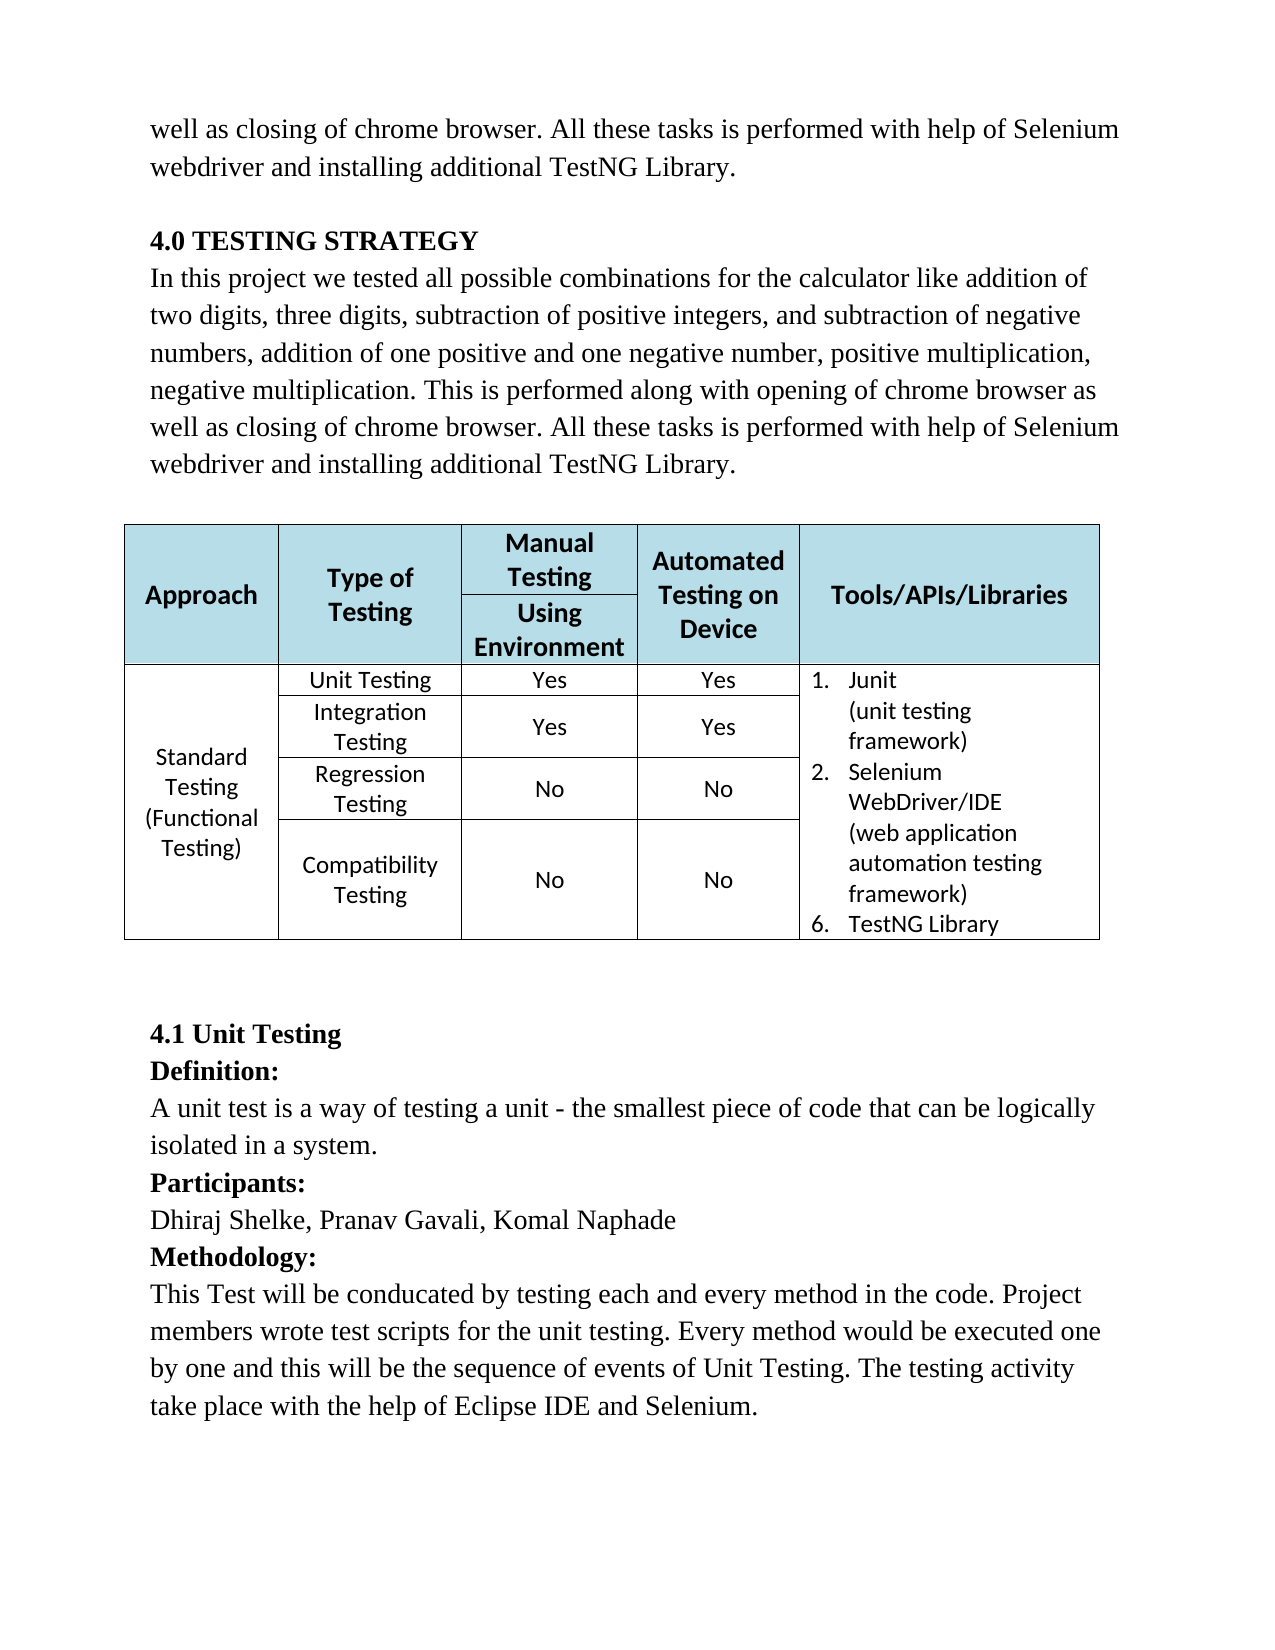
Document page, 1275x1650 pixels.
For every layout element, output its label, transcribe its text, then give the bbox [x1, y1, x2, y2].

table_cell Yes [462, 696, 637, 757]
text Definition: [150, 1054, 1125, 1086]
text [150, 112, 1125, 182]
table_header Manual Testing [462, 525, 637, 594]
table_cell No [462, 758, 637, 819]
table_cell Using Environment [462, 595, 637, 663]
table_header Tools/APIs/Libraries [800, 525, 1099, 663]
table_header Type of Testing [279, 525, 461, 663]
text 4.1 Unit Testing [150, 1017, 1125, 1049]
text A unit test is a way of testing a unit - the smallest piece of code that can be logically isolated in a system. [150, 1091, 1125, 1161]
table_cell Compatibility Testing [279, 820, 461, 939]
text Dhiraj Shelke, Pranav Gavali, Komal Naphade [150, 1203, 1125, 1235]
table_cell Yes [462, 665, 637, 695]
text Methodology: [150, 1240, 1125, 1272]
text This Test will be conducated by testing each and every method in the code. Project members wrote test scripts for the unit testing. Every method would be executed one by one and this will be the sequence of events of Unit Testing. The testing activity take place with the help of Eclipse IDE and Selenium. [150, 1277, 1125, 1421]
table_header Approach [125, 525, 278, 663]
table_cell No [638, 820, 799, 939]
table_cell No [462, 820, 637, 939]
text Participants: [150, 1166, 1125, 1198]
table_cell No [638, 758, 799, 819]
table_cell Regression Testing [279, 758, 461, 819]
table_header Automated Testing on Device [638, 525, 799, 663]
table_cell Yes [638, 696, 799, 757]
table_cell Standard Testing (Functional Testing) [125, 665, 278, 939]
table_cell Yes [638, 665, 799, 695]
text 4.0 TESTING STRATEGY [150, 224, 1125, 256]
table_cell Unit Testing [279, 665, 461, 695]
table_cell Junit (unit testing framework) Selenium WebDriver/IDE (web application automation testing framework) TestNG Library [800, 665, 1099, 939]
table_cell Integration Testing [279, 696, 461, 757]
